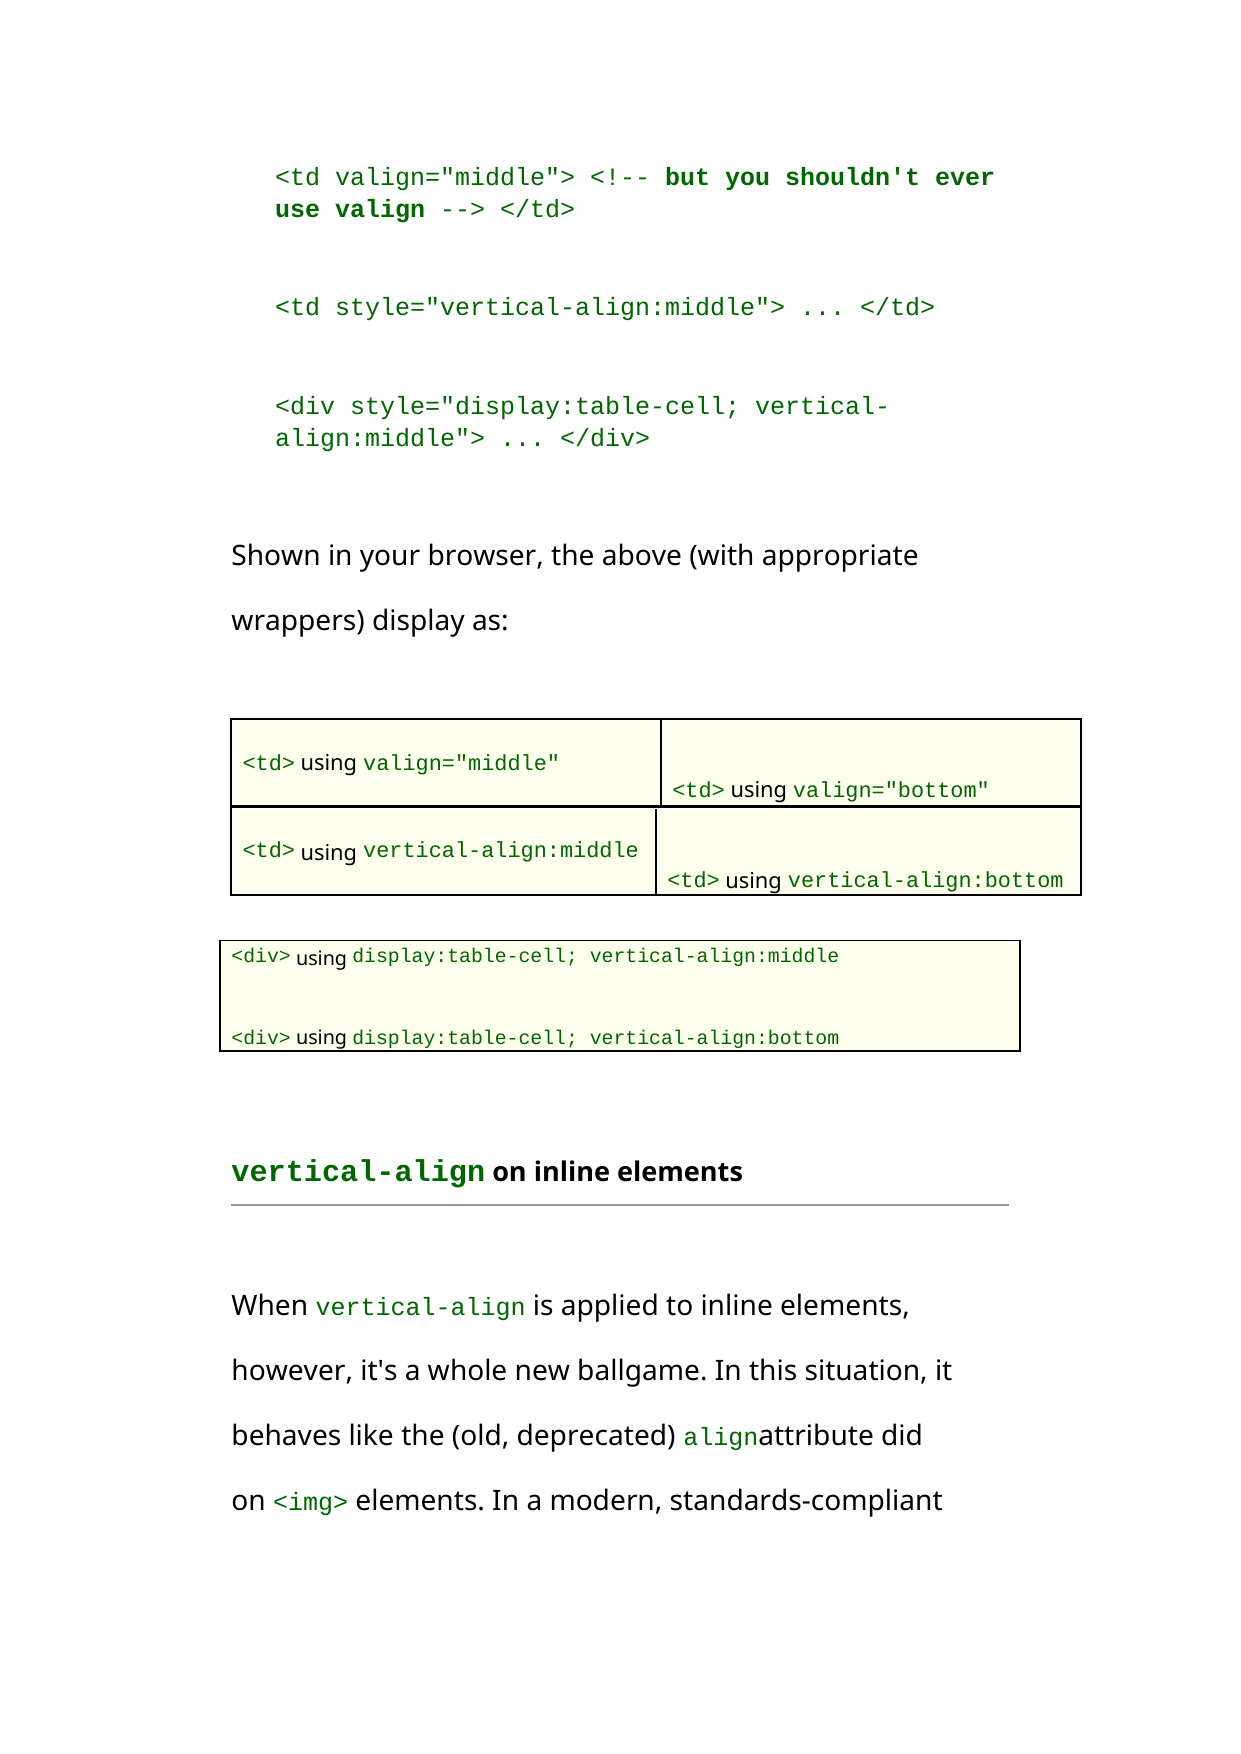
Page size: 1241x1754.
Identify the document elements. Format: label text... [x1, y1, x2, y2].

table_header <td> using vertical-align:middle [232, 808, 656, 894]
text <td valign="middle"> <!-- but you shouldn't ever use valign --> </td> [275, 162, 1009, 227]
subtitle vertical-align on inline elements [231, 1139, 1009, 1204]
table_header <td> using valign="bottom" [662, 720, 1080, 805]
text Shown in your browser, the above (with appropriate wrappers) display as: [231, 522, 1009, 652]
text <td style="vertical-align:middle"> ... </td> [275, 293, 1009, 325]
text <div> using display:table-cell; vertical-align:middle [221, 941, 1019, 974]
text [231, 1271, 1009, 1531]
text <div style="display:table-cell; vertical-align:middle"> ... </div> [275, 391, 1009, 456]
text <div> using display:table-cell; vertical-align:bottom [221, 1016, 1019, 1050]
table_header <td> using vertical-align:bottom [657, 808, 1080, 894]
table_header <td> using valign="middle" [232, 720, 660, 805]
